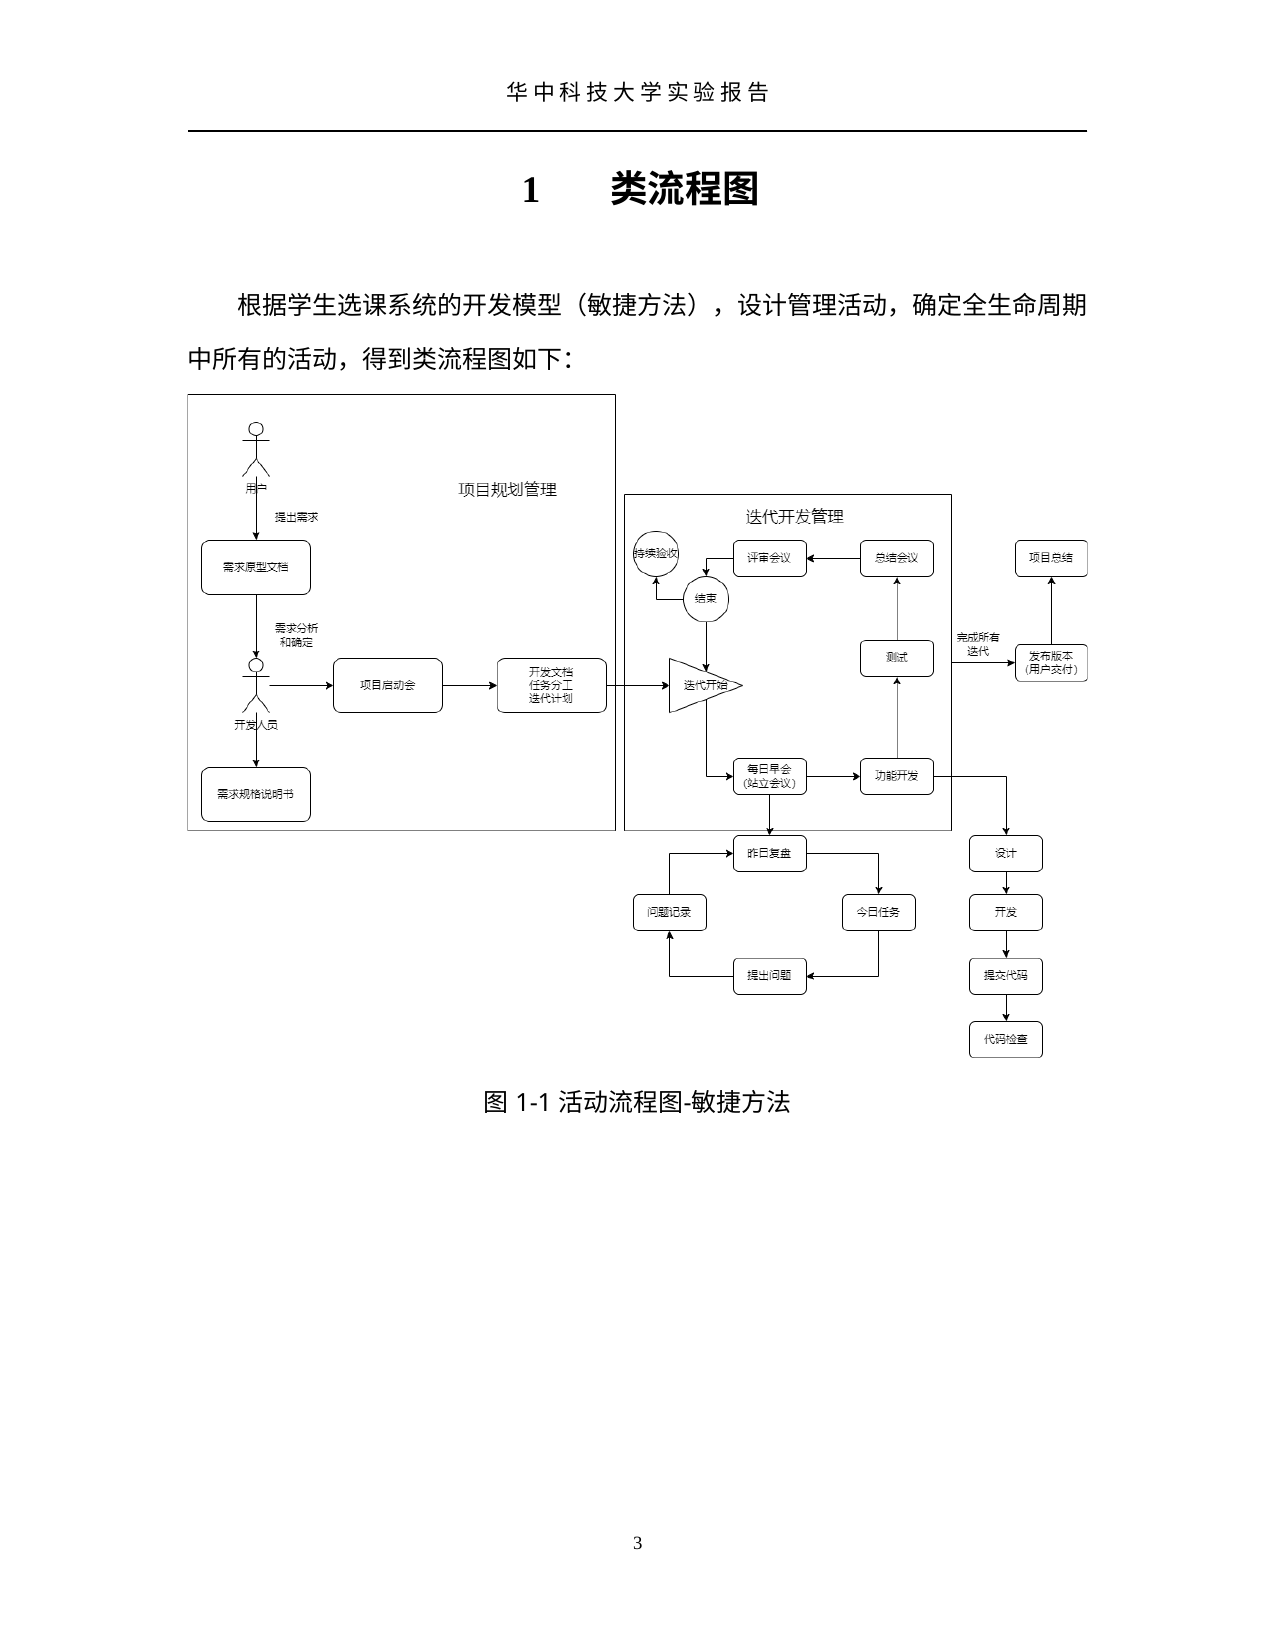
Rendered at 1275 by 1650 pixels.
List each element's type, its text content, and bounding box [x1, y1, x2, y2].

text 图 1-1 活动流程图-敏捷方法 [187, 1085, 1087, 1119]
text 根据学生选课系统的开发模型（敏捷方法），设计管理活动，确定全生命周期中所有的活动，得到类流程图如下： [187, 285, 1087, 376]
subtitle 类流程图 [187, 162, 1094, 213]
picture [187, 394, 1088, 1058]
